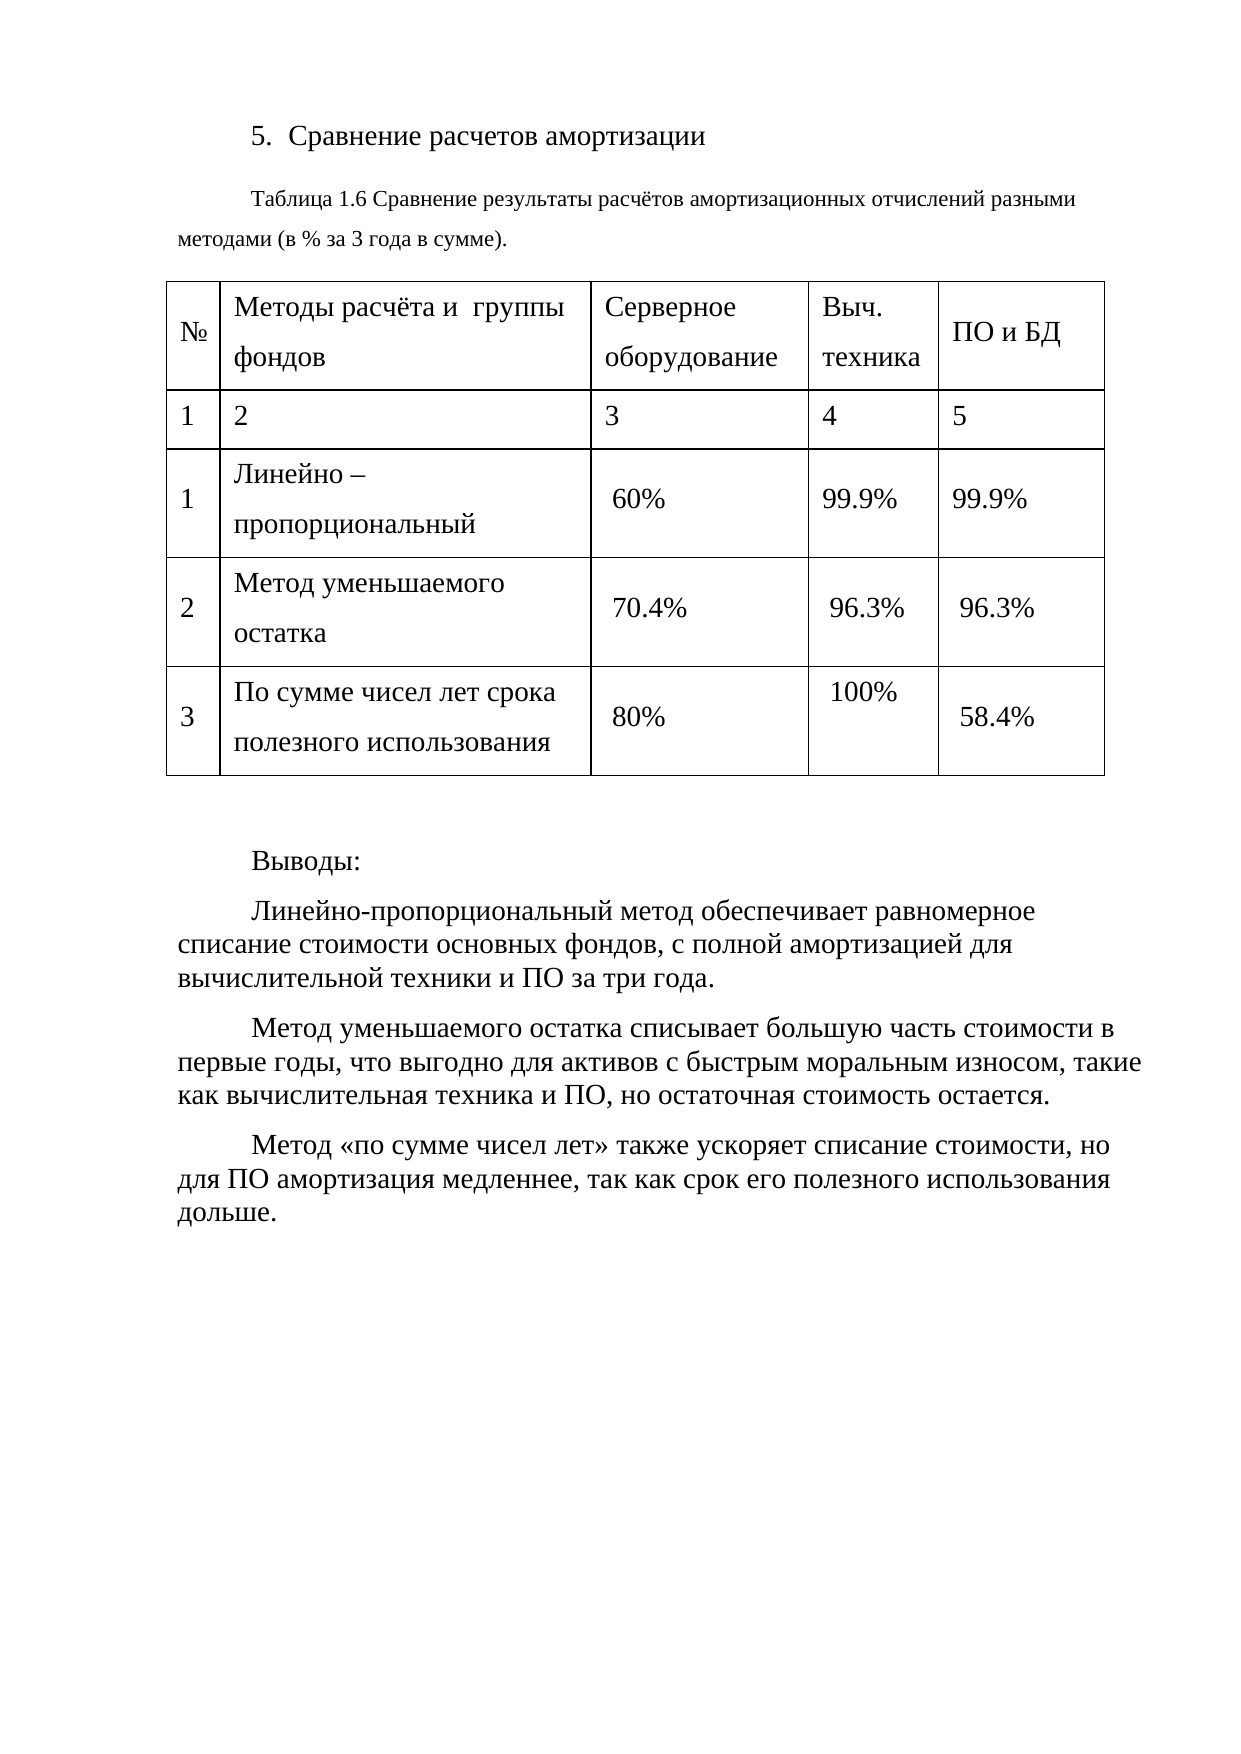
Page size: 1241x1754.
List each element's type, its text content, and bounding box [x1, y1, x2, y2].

table_cell 96.3% [939, 558, 1104, 666]
table_header № [167, 282, 219, 389]
table_cell 2 [221, 391, 590, 448]
table_cell 4 [809, 391, 938, 448]
table_cell 70.4% [592, 558, 808, 666]
table_header ПО и БД [939, 282, 1104, 389]
table_cell 80% [592, 667, 808, 775]
table_cell 1 [167, 391, 219, 448]
table_cell 60% [592, 450, 808, 557]
table_cell 5 [939, 391, 1104, 448]
table_cell По сумме чисел лет срока полезного использования [221, 667, 590, 775]
table_cell 99.9% [809, 450, 938, 557]
table_cell 99.9% [939, 450, 1104, 557]
table_cell 2 [167, 558, 219, 666]
table_cell Линейно – пропорциональный [221, 450, 590, 557]
table_cell 3 [167, 667, 219, 775]
list Сравнение расчетов амортизации [251, 118, 1152, 152]
table_header Выч. техника [809, 282, 938, 389]
text Линейно-пропорциональный метод обеспечивает равномерное списание стоимости основных фондов, с полной амортизацией для вычислительной техники и ПО за три года. [177, 893, 1152, 993]
text Метод уменьшаемого остатка списывает большую часть стоимости в первые годы, что выгодно для активов с быстрым моральным износом, такие как вычислительная техника и ПО, но остаточная стоимость остается. [177, 1010, 1152, 1111]
table_header Серверное оборудование [592, 282, 808, 389]
table_cell Метод уменьшаемого остатка [221, 558, 590, 666]
text Метод «по сумме чисел лет» также ускоряет списание стоимости, но для ПО амортизация медленнее, так как срок его полезного использования дольше. [177, 1127, 1152, 1228]
table_cell 100% [809, 667, 938, 775]
text Таблица 1.6 Сравнение результаты расчётов амортизационных отчислений разными методами (в % за 3 года в сумме). [177, 185, 1152, 251]
table_header Методы расчёта и группы фондов [221, 282, 590, 389]
table_cell 58.4% [939, 667, 1104, 775]
table_cell 3 [592, 391, 808, 448]
table_cell 1 [167, 450, 219, 557]
table_cell 96.3% [809, 558, 938, 666]
text Выводы: [177, 843, 1152, 876]
